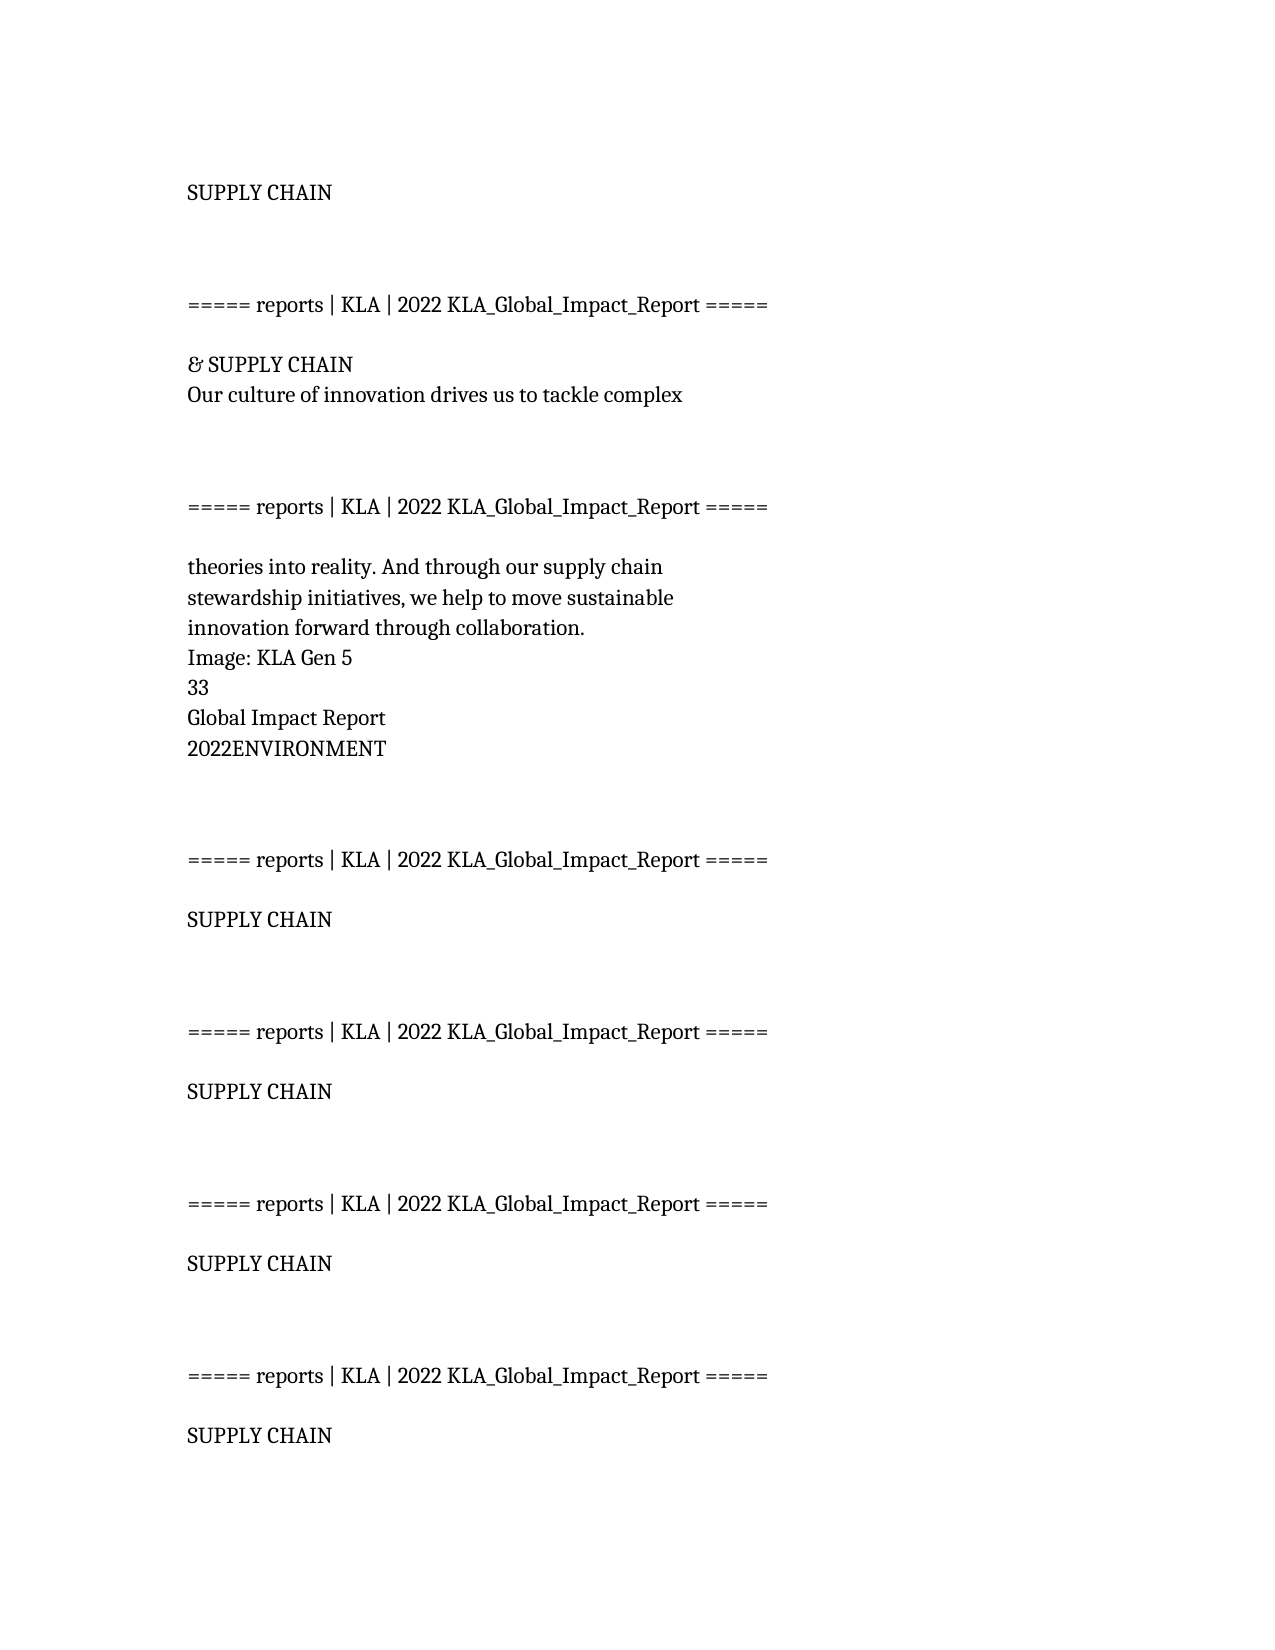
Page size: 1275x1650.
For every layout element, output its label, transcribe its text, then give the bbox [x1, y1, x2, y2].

text ===== reports | KLA | 2022 KLA_Global_Impact_Report ===== SUPPLY CHAIN [187, 786, 1087, 934]
text ===== reports | KLA | 2022 KLA_Global_Impact_Report ===== & SUPPLY CHAIN Our culture of innovation drives us to tackle complex [187, 231, 1087, 409]
text ===== reports | KLA | 2022 KLA_Global_Impact_Report ===== theories into reality. And through our supply chain stewardship initiatives, we help to move sustainable innovation forward through collaboration. Image: KLA Gen 5 33 Global Impact Report 2022ENVIRONMENT [187, 433, 1087, 762]
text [187, 1130, 1087, 1277]
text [187, 1302, 1087, 1449]
text ===== reports | KLA | 2022 KLA_Global_Impact_Report ===== SUPPLY CHAIN [187, 958, 1087, 1106]
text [187, 150, 1087, 207]
